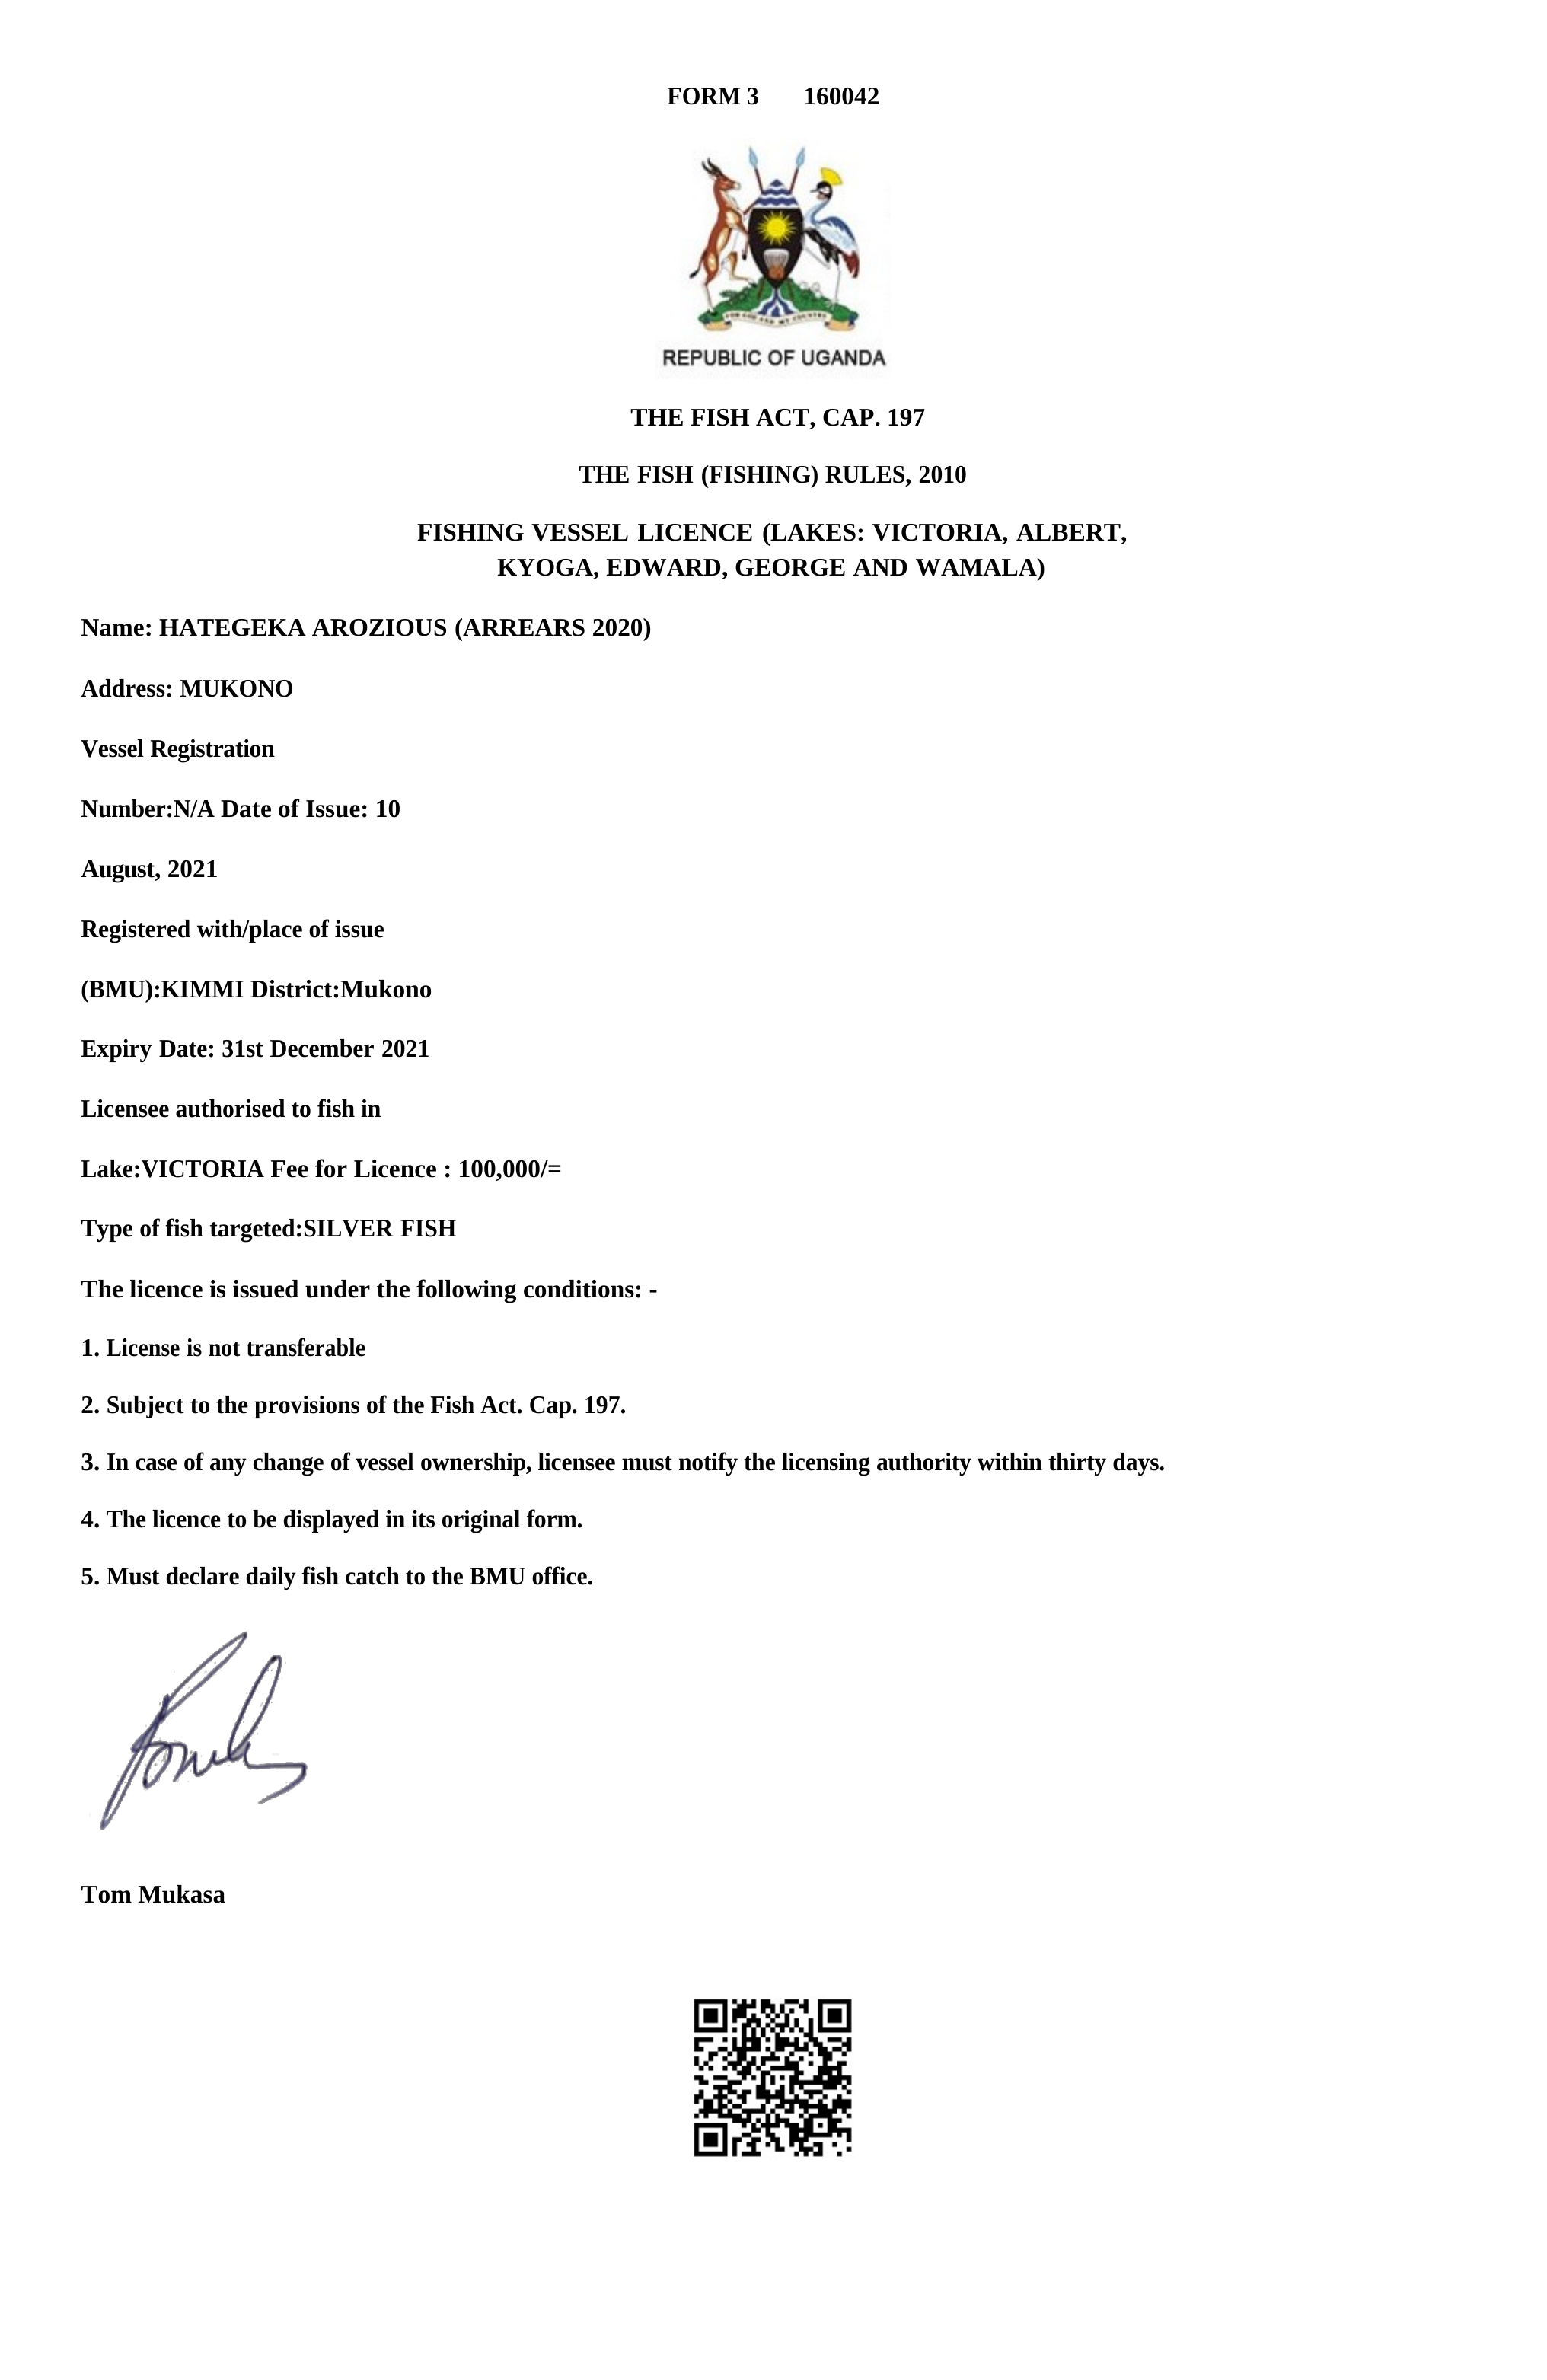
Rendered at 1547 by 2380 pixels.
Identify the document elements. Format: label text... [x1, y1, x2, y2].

text The licence is issued under the following conditions: - [81, 1274, 1322, 1303]
text Name: HATEGEKA AROZIOUS (ARREARS 2020) [81, 612, 1322, 642]
text Tom Mukasa [81, 1879, 1322, 1908]
picture [655, 138, 891, 379]
text Type of fish targeted:SILVER FISH [81, 1214, 1322, 1243]
text FORM 3 160042 [224, 81, 1322, 110]
list The licence to be displayed in its original form. [81, 1504, 1322, 1533]
list Must declare daily fish catch to the BMU office. [81, 1561, 1322, 1590]
list In case of any change of vessel ownership, licensee must notify the licensing authority within thirty days. [81, 1447, 1322, 1476]
text Vessel Registration Number:N/A Date of Issue: 10 August, 2021 [81, 733, 414, 882]
text FISHING VESSEL LICENCE (LAKES: VICTORIA, ALBERT, KYOGA, EDWARD, GEORGE AND WAMALA) [417, 517, 1227, 582]
text Address: MUKONO [81, 673, 1322, 702]
text Expiry Date: 31st December 2021 [81, 1034, 1322, 1063]
text Licensee authorised to fish in Lake:VICTORIA Fee for Licence : 100,000/= [81, 1093, 568, 1183]
list Subject to the provisions of the Fish Act. Cap. 197. [81, 1389, 1322, 1419]
picture [87, 1618, 316, 1846]
list License is not transferable [81, 1332, 1322, 1362]
picture [690, 1995, 855, 2160]
text THE FISH ACT, CAP. 197 THE FISH (FISHING) RULES, 2010 [579, 402, 968, 488]
text Registered with/place of issue (BMU):KIMMI District:Mukono [81, 914, 553, 1003]
